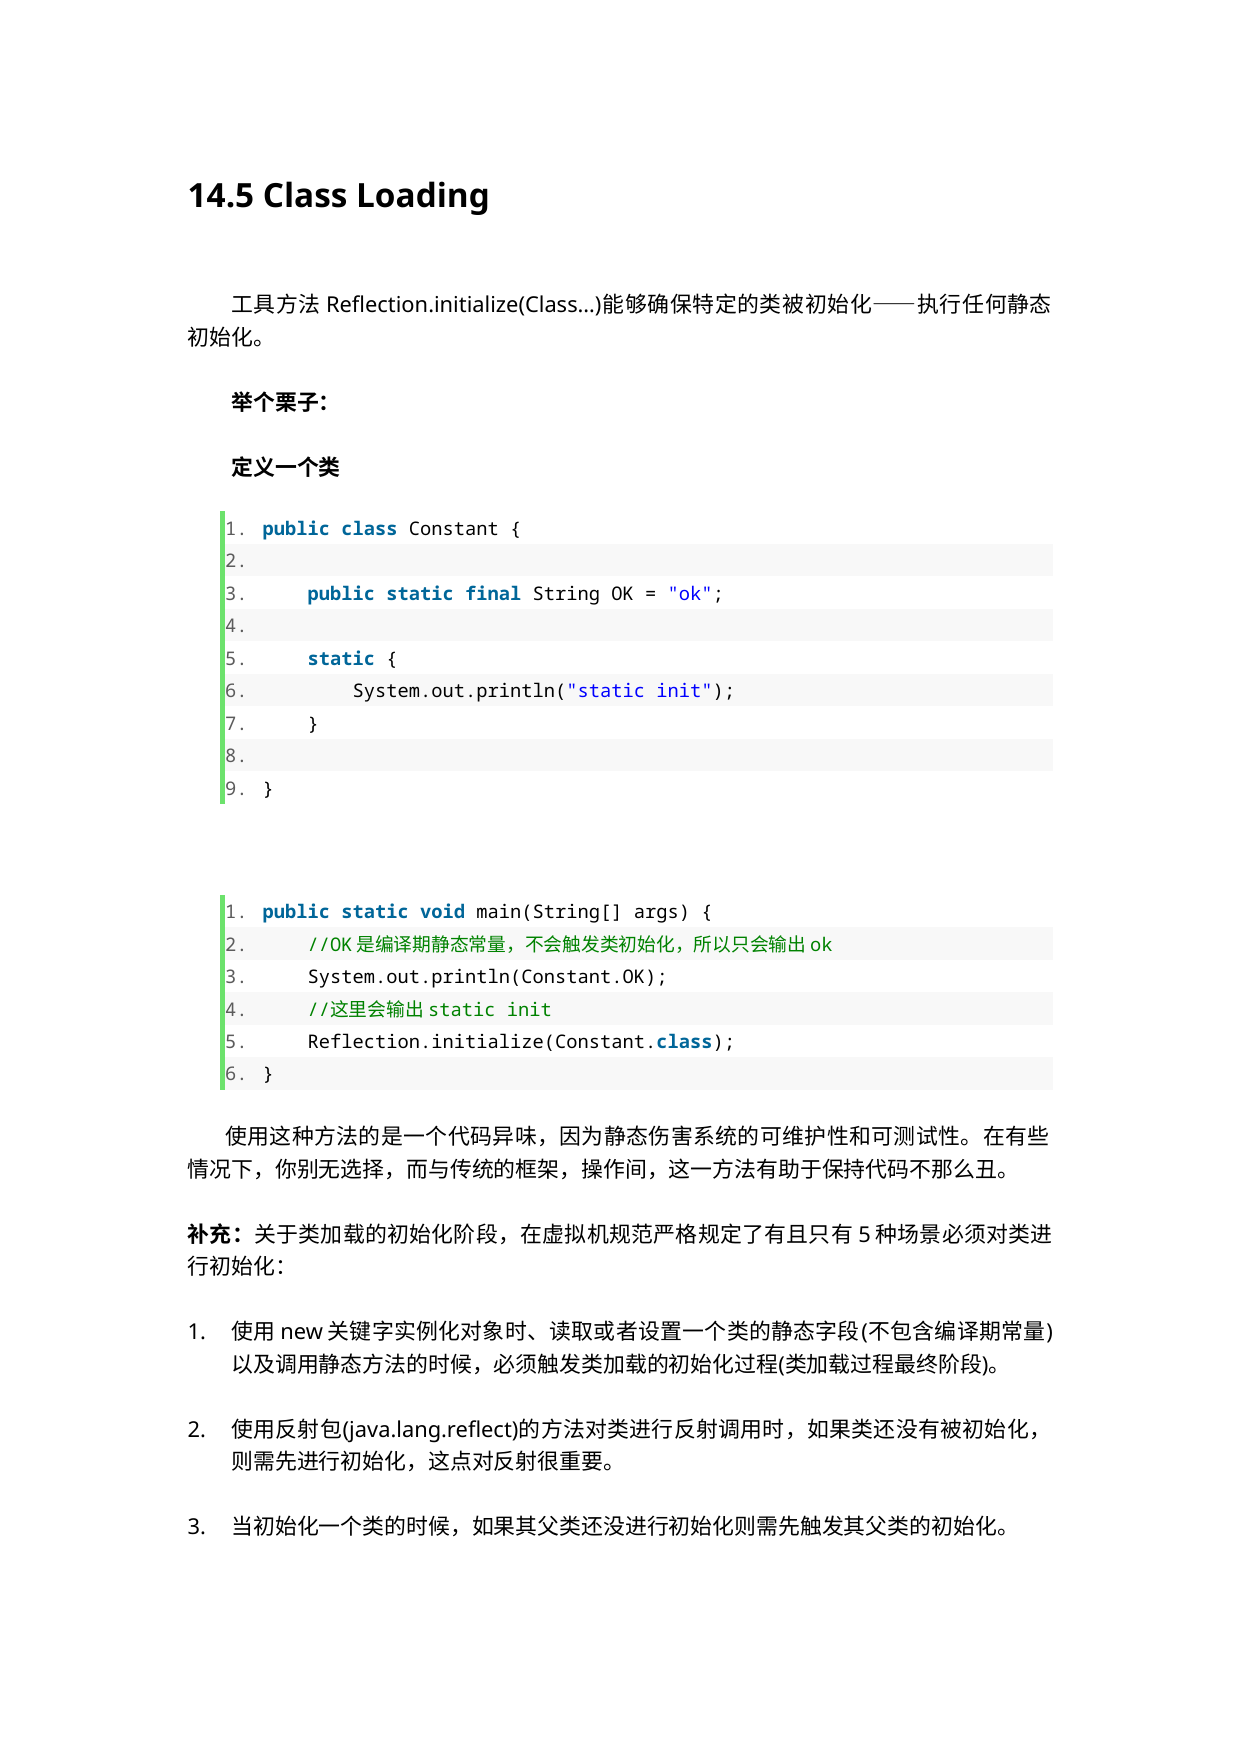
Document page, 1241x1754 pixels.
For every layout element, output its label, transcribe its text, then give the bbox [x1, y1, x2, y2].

text 补充：关于类加载的初始化阶段，在虚拟机规范严格规定了有且只有5种场景必须对类进行初始化： [187, 1216, 1053, 1281]
text 使用这种方法的是一个代码异味，因为静态伤害系统的可维护性和可测试性。在有些情况下，你别无选择，而与传统的框架，操作间，这一方法有助于保持代码不那么丑。 [187, 1119, 1053, 1184]
list 使用反射包(java.lang.reflect)的方法对类进行反射调用时，如果类还没有被初始化，则需先进行初始化，这点对反射很重要。 [187, 1411, 1053, 1476]
list //OK是编译期静态常量，不会触发类初始化，所以只会输出ok [225, 927, 1053, 960]
list } [225, 771, 1053, 804]
subtitle 14.5 Class Loading [187, 162, 1053, 227]
list } [225, 1057, 1053, 1090]
list 当初始化一个类的时候，如果其父类还没进行初始化则需先触发其父类的初始化。 [187, 1509, 1053, 1541]
list 使用new关键字实例化对象时、读取或者设置一个类的静态字段(不包含编译期常量)以及调用静态方法的时候，必须触发类加载的初始化过程(类加载过程最终阶段)。 [187, 1314, 1053, 1379]
list public class Constant { [225, 511, 1053, 544]
list System.out.println("static init"); [225, 674, 1053, 706]
list System.out.println(Constant.OK); [225, 960, 1053, 992]
text 举个栗子： [187, 385, 1053, 417]
list public static final String OK = "ok"; [225, 576, 1053, 609]
list Reflection.initialize(Constant.class); [225, 1025, 1053, 1057]
text 工具方法Reflection.initialize(Class…)能够确保特定的类被初始化——执行任何静态初始化。 [187, 287, 1053, 352]
list } [225, 706, 1053, 739]
text 定义一个类 [187, 450, 1053, 482]
list //这里会输出 static init [225, 992, 1053, 1025]
list static { [225, 641, 1053, 674]
list public static void main(String[] args) { [225, 895, 1053, 927]
